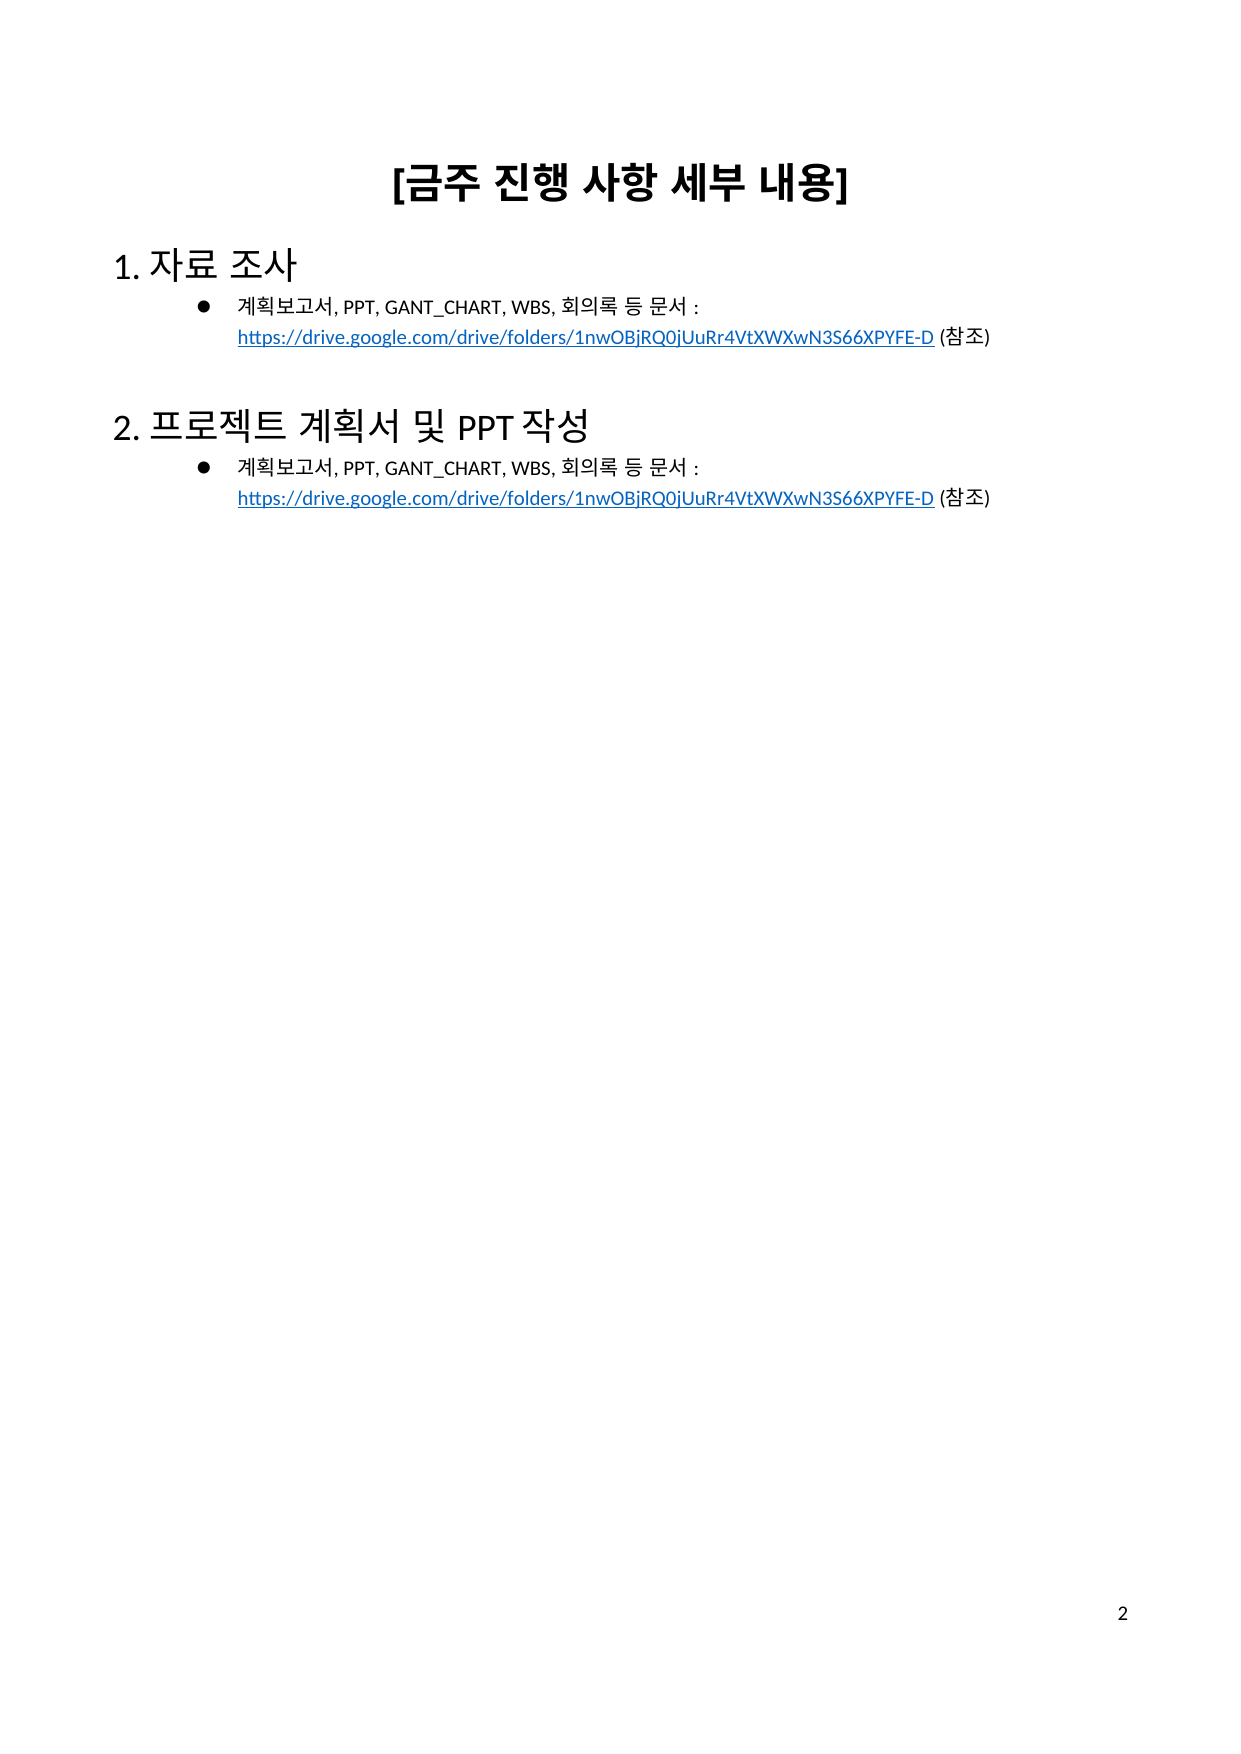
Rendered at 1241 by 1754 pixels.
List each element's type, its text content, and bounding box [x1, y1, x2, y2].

list 계획보고서, PPT, GANT_CHART, WBS, 회의록 등 문서 : [196, 451, 1128, 481]
list 계획보고서, PPT, GANT_CHART, WBS, 회의록 등 문서 : [196, 290, 1128, 320]
subtitle [금주 진행 사항 세부 내용] [112, 150, 1128, 211]
text 2. 프로젝트 계획서 및 PPT작성 [112, 396, 1128, 451]
list https://drive.google.com/drive/folders/1nwOBjRQ0jUuRr4VtXWXwN3S66XPYFE-D (참조) [237, 481, 1128, 511]
list https://drive.google.com/drive/folders/1nwOBjRQ0jUuRr4VtXWXwN3S66XPYFE-D (참조) [237, 320, 1128, 351]
text 1. 자료 조사 [112, 236, 1128, 290]
